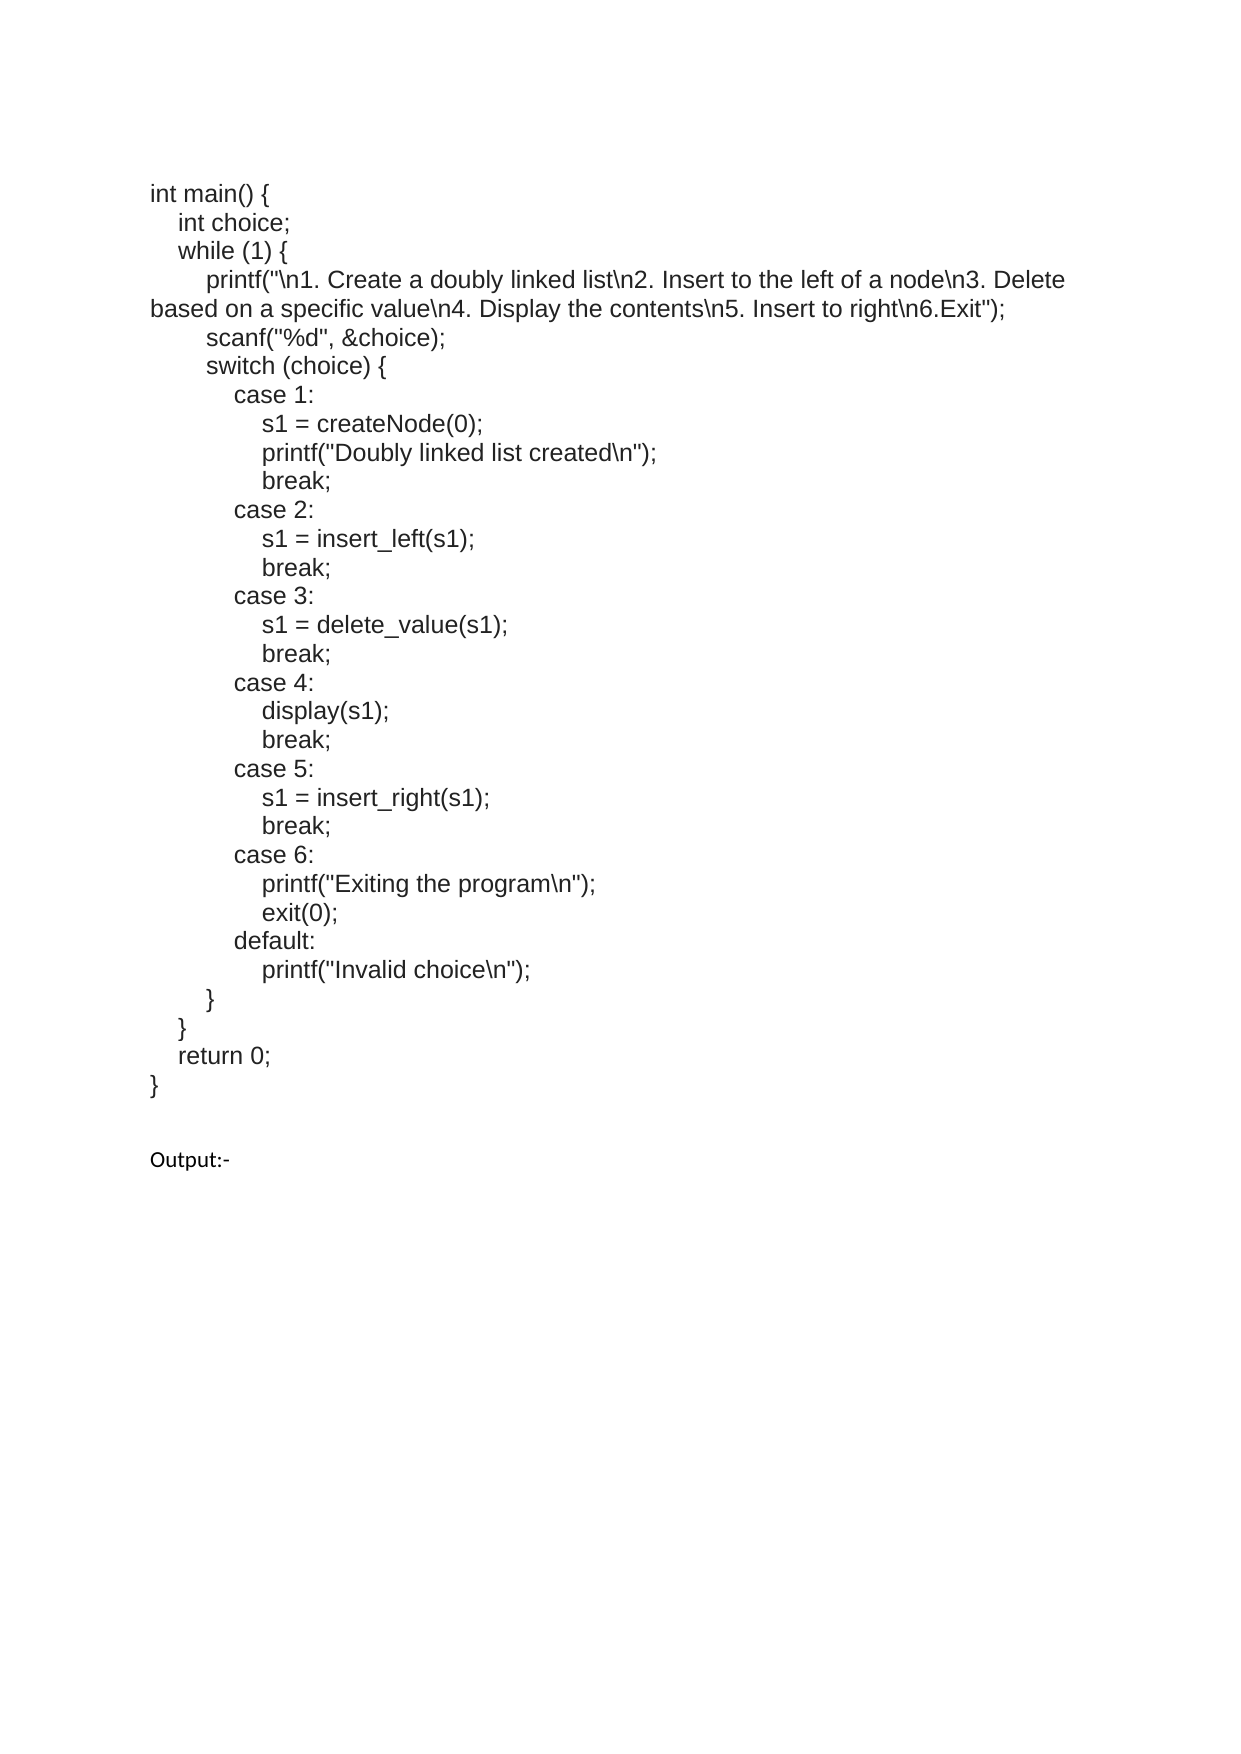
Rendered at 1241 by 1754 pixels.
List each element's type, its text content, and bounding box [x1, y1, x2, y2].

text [150, 150, 1090, 1099]
text Output:- [150, 1146, 1090, 1174]
